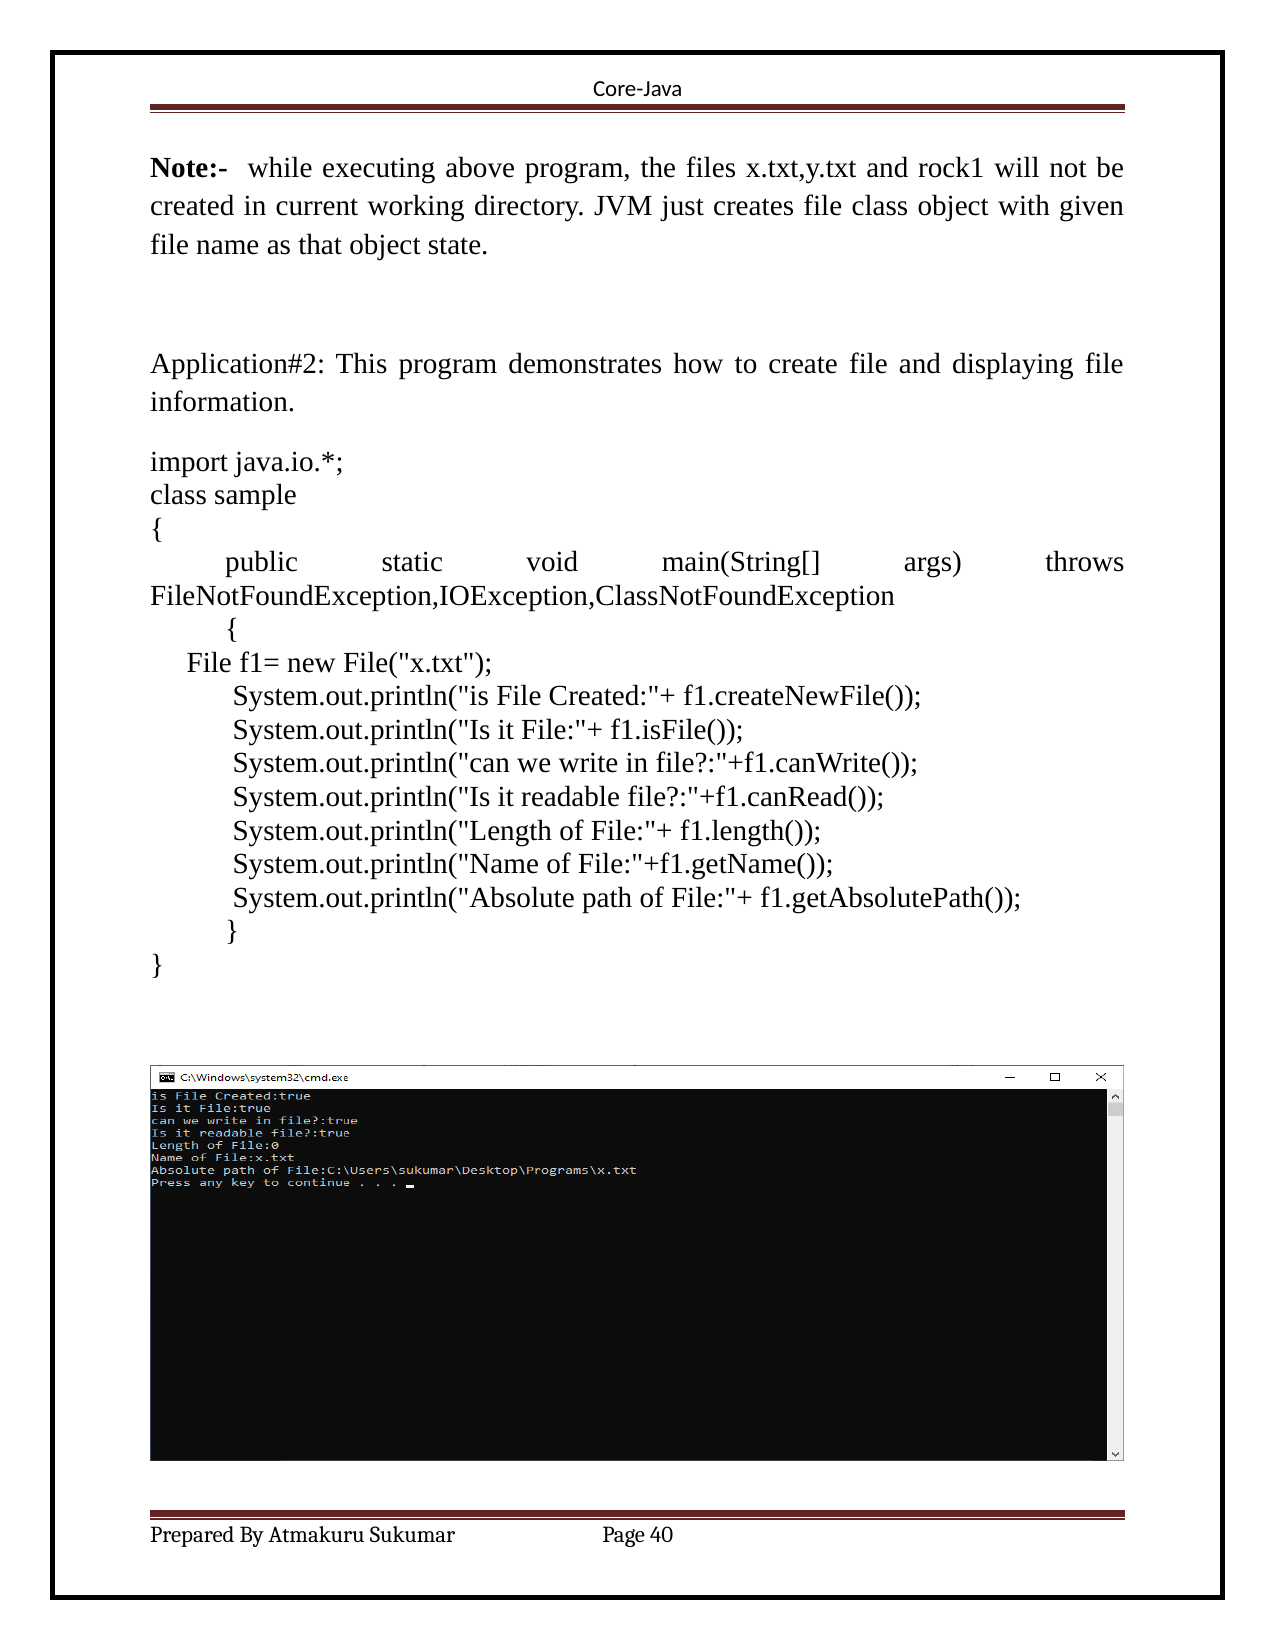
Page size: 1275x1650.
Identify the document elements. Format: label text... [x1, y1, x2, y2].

text Application#2: This program demonstrates how to create file and displaying file information. [150, 346, 1125, 418]
text System.out.println("Length of File:"+ f1.length()); [150, 813, 1125, 846]
text Note:- while executing above program, the files x.txt,y.txt and rock1 will not be created in current working directory. JVM just creates file class object with given file name as that object state. [150, 150, 1125, 261]
text System.out.println("Name of File:"+f1.getName()); [150, 846, 1125, 880]
text import java.io.*; [150, 444, 1125, 477]
text { [150, 511, 1125, 544]
text System.out.println("can we write in file?:"+f1.canWrite()); [150, 746, 1125, 779]
text } [150, 913, 1125, 947]
text System.out.println("Is it File:"+ f1.isFile()); [150, 712, 1125, 746]
text public static void main(String[] args) throws FileNotFoundException,IOException,ClassNotFoundException [150, 544, 1125, 611]
text { [150, 611, 1125, 645]
picture [150, 1065, 1124, 1461]
text System.out.println("Is it readable file?:"+f1.canRead()); [150, 779, 1125, 813]
text System.out.println("is File Created:"+ f1.createNewFile()); [150, 678, 1125, 712]
text File f1= new File("x.txt"); [150, 645, 1125, 678]
text System.out.println("Absolute path of File:"+ f1.getAbsolutePath()); [150, 880, 1125, 913]
text } [150, 947, 1125, 980]
text class sample [150, 477, 1125, 511]
